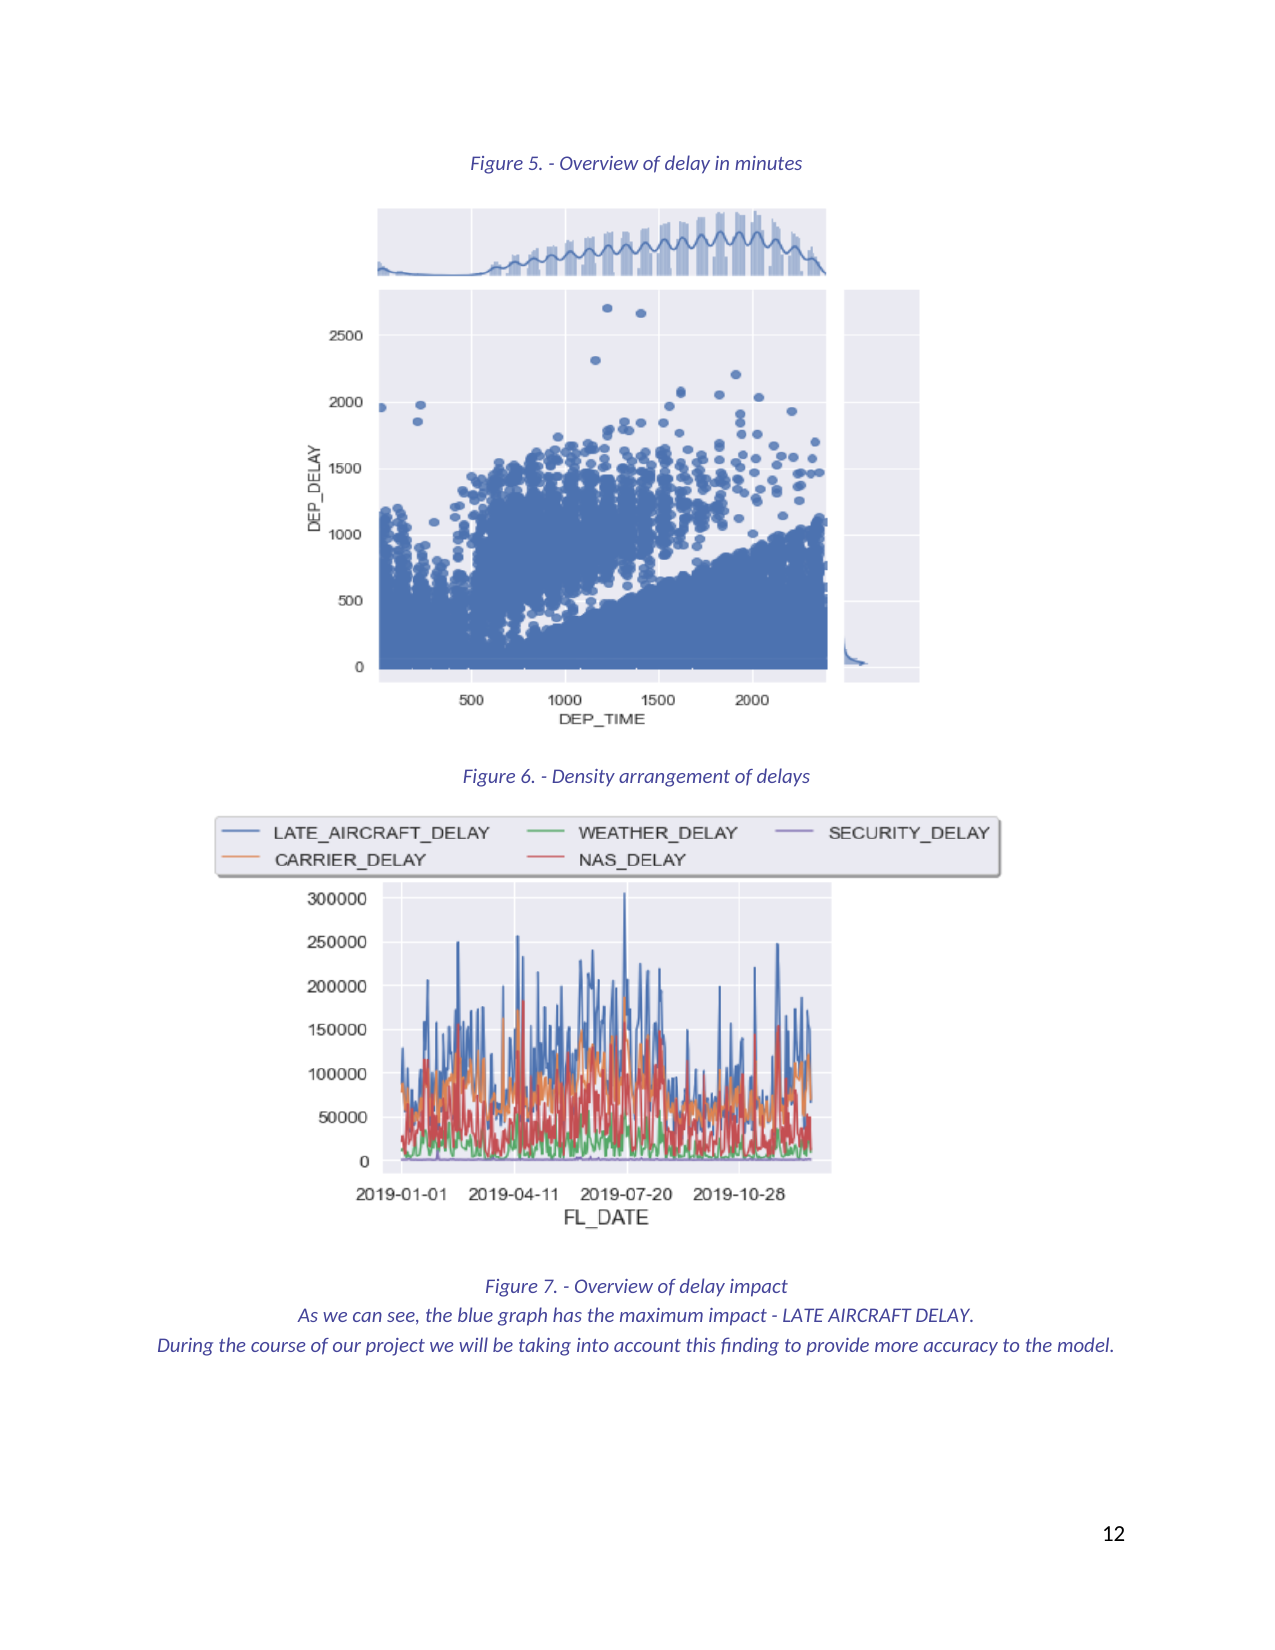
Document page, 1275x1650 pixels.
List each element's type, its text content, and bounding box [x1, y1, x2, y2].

text Figure 5. - Overview of delay in minutes [150, 150, 1125, 175]
text Figure 7. - Overview of delay impact As we can see, the blue graph has the maximum impact - LATE AIRCRAFT DELAY. During the course of our project we will be taking into account this finding to provide more accuracy to the model. [150, 1273, 1125, 1357]
picture [279, 200, 946, 734]
text Figure 6. - Density arrangement of delays [150, 763, 1125, 788]
picture [210, 812, 1015, 1245]
